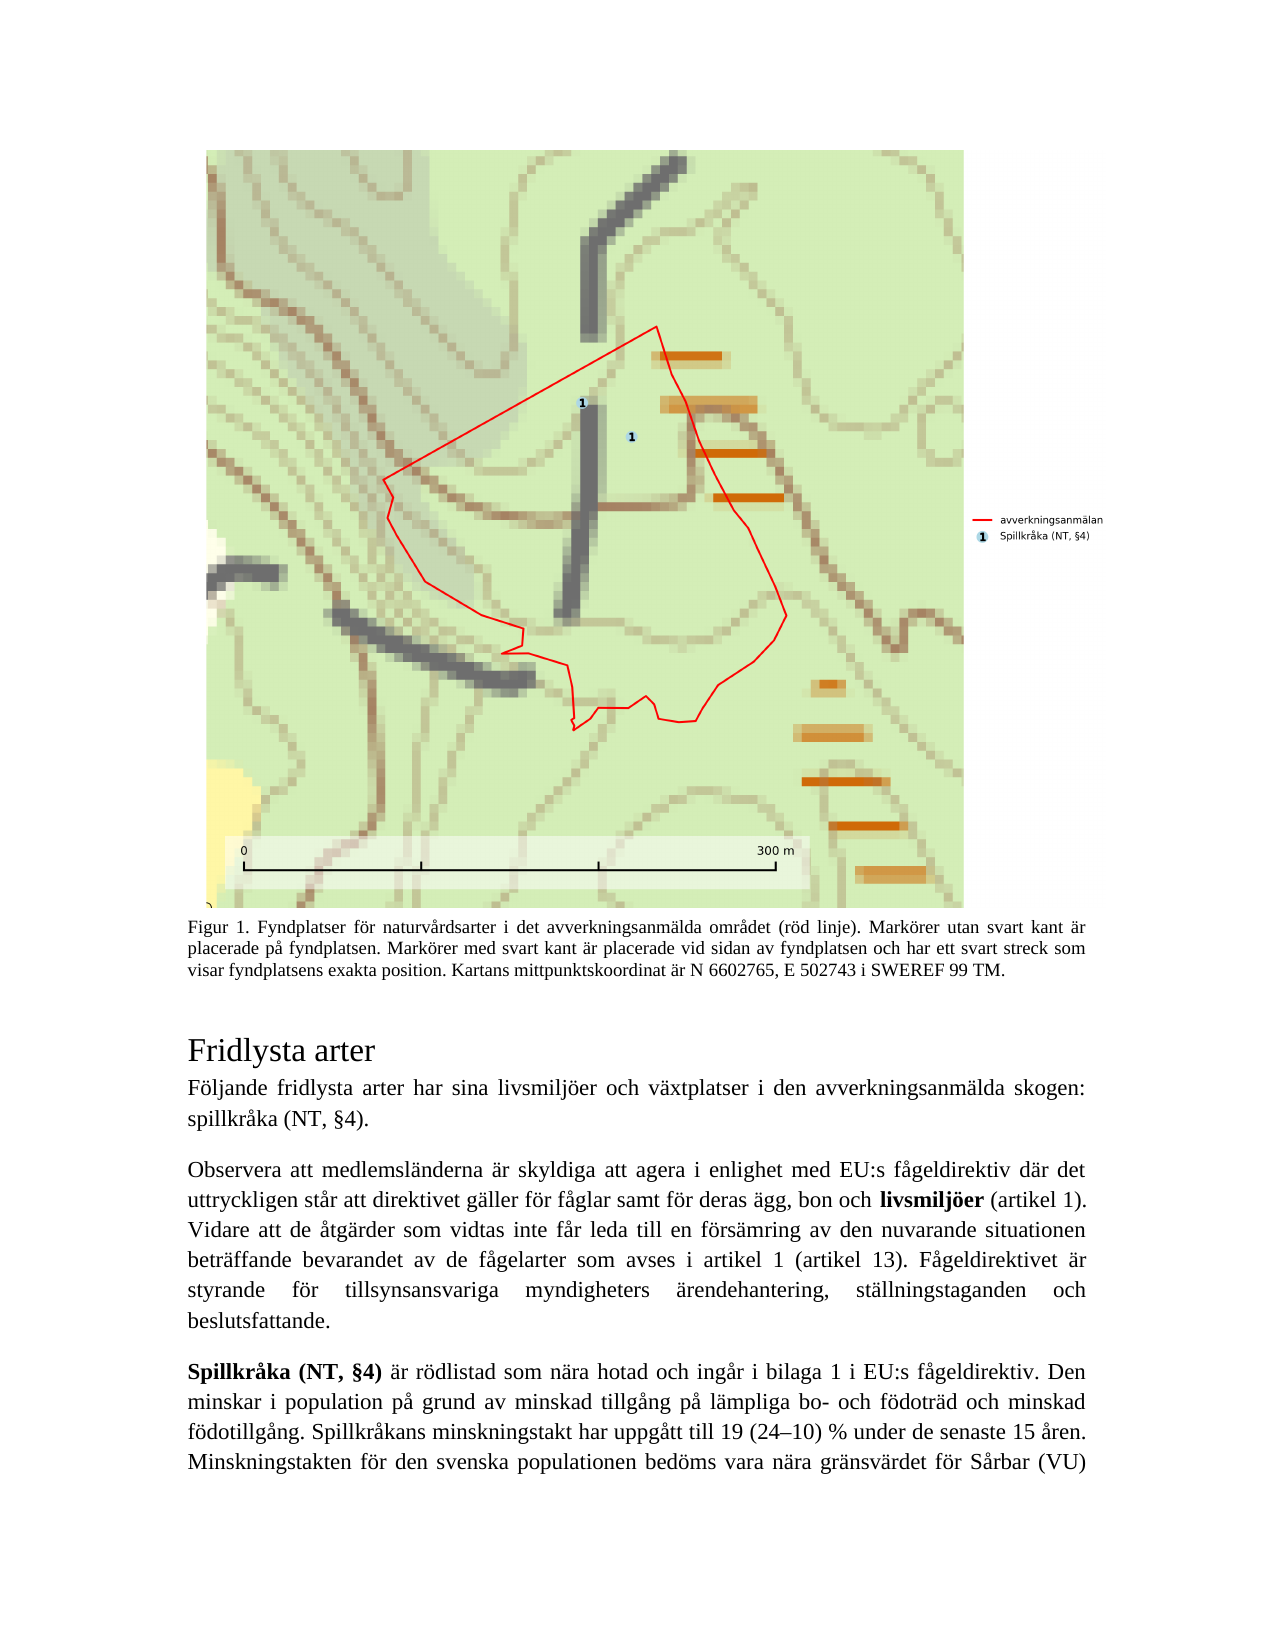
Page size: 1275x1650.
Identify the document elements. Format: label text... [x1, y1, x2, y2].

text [187, 1358, 1087, 1475]
text Observera att medlemsländerna är skyldiga att agera i enlighet med EU:s fågeldirektiv där det uttryckligen står att direktivet gäller för fåglar samt för deras ägg, bon och livsmiljöer (artikel 1). Vidare att de åtgärder som vidtas inte får leda till en försämring av den nuvarande situationen beträffande bevarandet av de fågelarter som avses i artikel 1 (artikel 13). Fågeldirektivet är styrande för tillsynsansvariga myndigheters ärendehantering, ställningstaganden och beslutsfattande. [187, 1156, 1087, 1333]
subtitle Fridlysta arter [187, 1030, 1087, 1069]
text Följande fridlysta arter har sina livsmiljöer och växtplatser i den avverkningsanmälda skogen: spillkråka (NT, §4). [187, 1074, 1087, 1131]
picture [206, 150, 1107, 908]
text Figur 1. Fyndplatser för naturvårdsarter i det avverkningsanmälda området (röd linje). Markörer utan svart kant är placerade på fyndplatsen. Markörer med svart kant är placerade vid sidan av fyndplatsen och har ett svart streck som visar fyndplatsens exakta position. Kartans mittpunktskoordinat är N 6602765, E 502743 i SWEREF 99 TM. [187, 916, 1087, 980]
